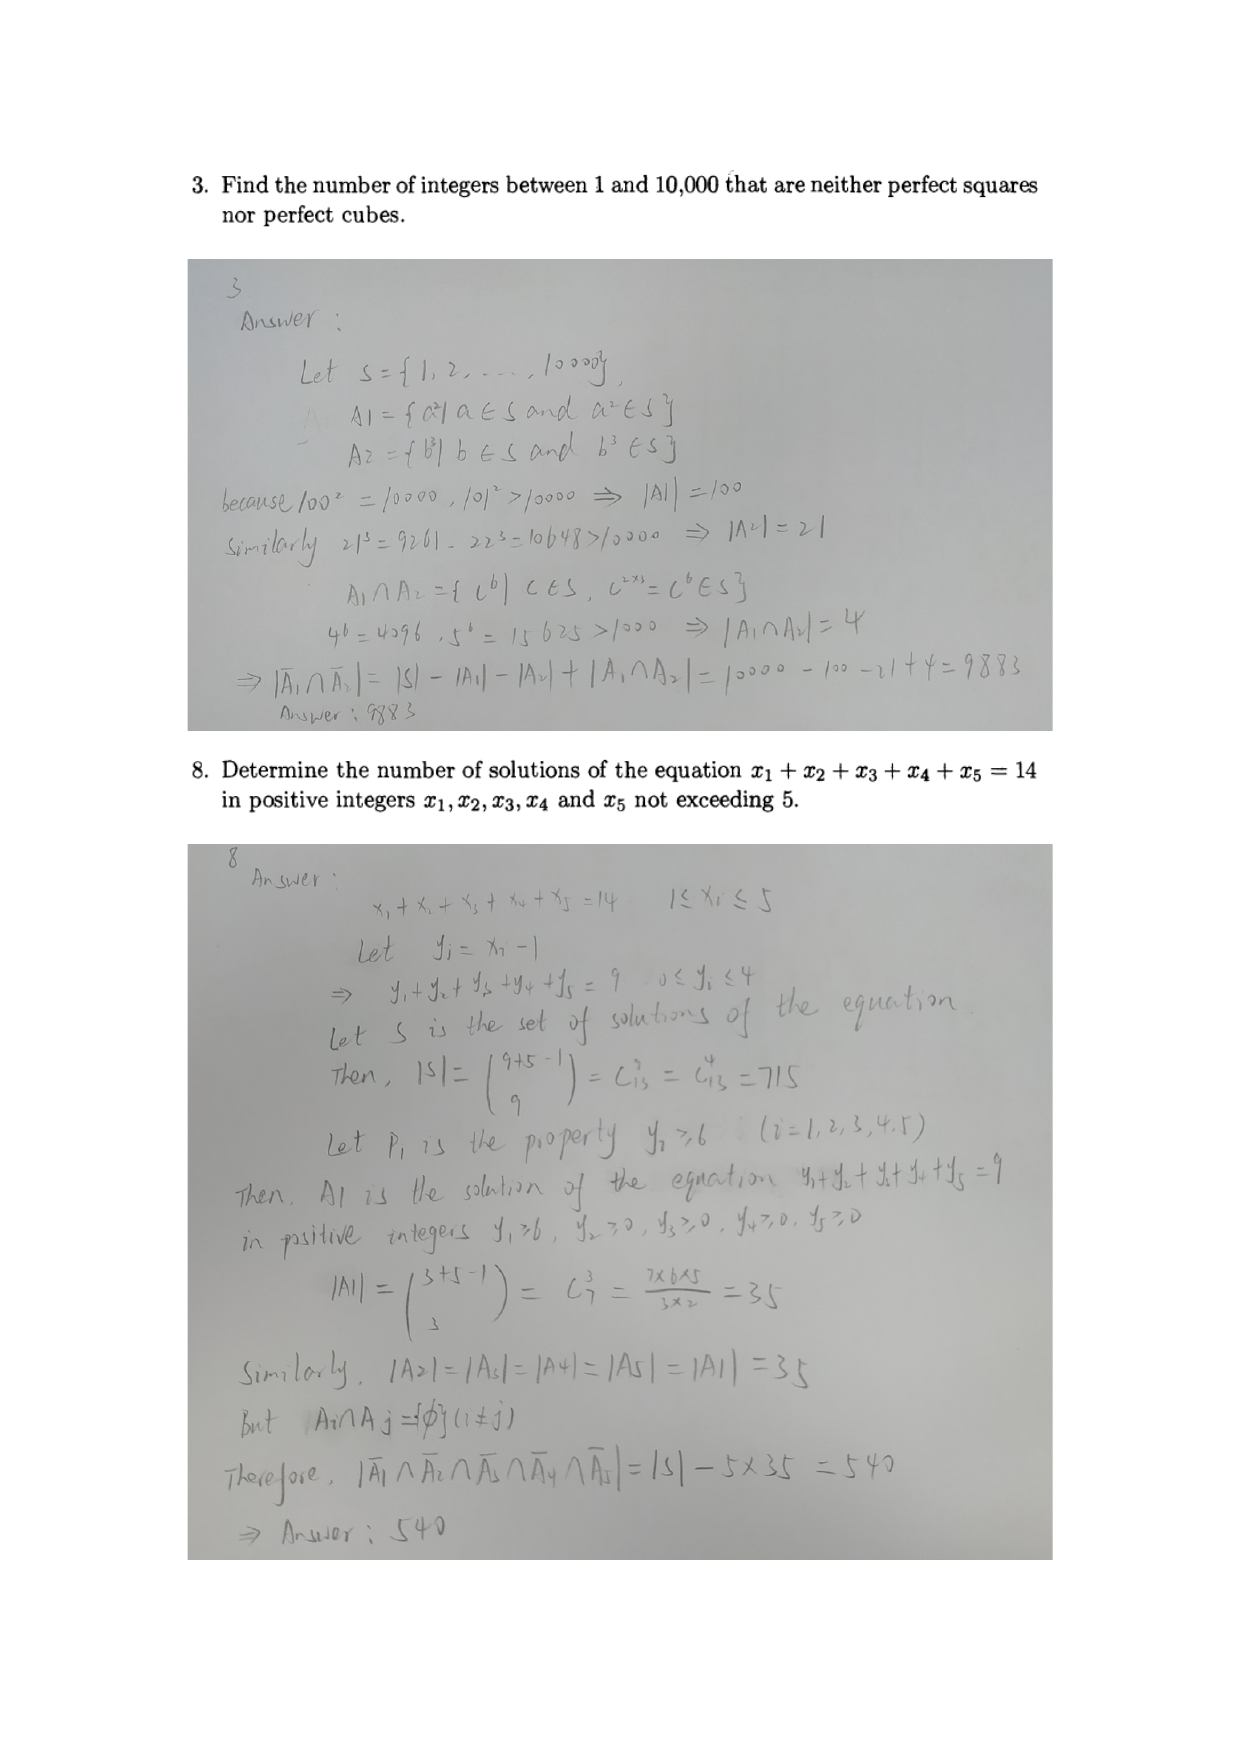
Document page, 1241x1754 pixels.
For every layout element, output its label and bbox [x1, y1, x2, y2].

picture [187, 162, 1053, 231]
picture [187, 259, 1053, 731]
picture [187, 747, 1053, 816]
picture [187, 844, 1053, 1560]
